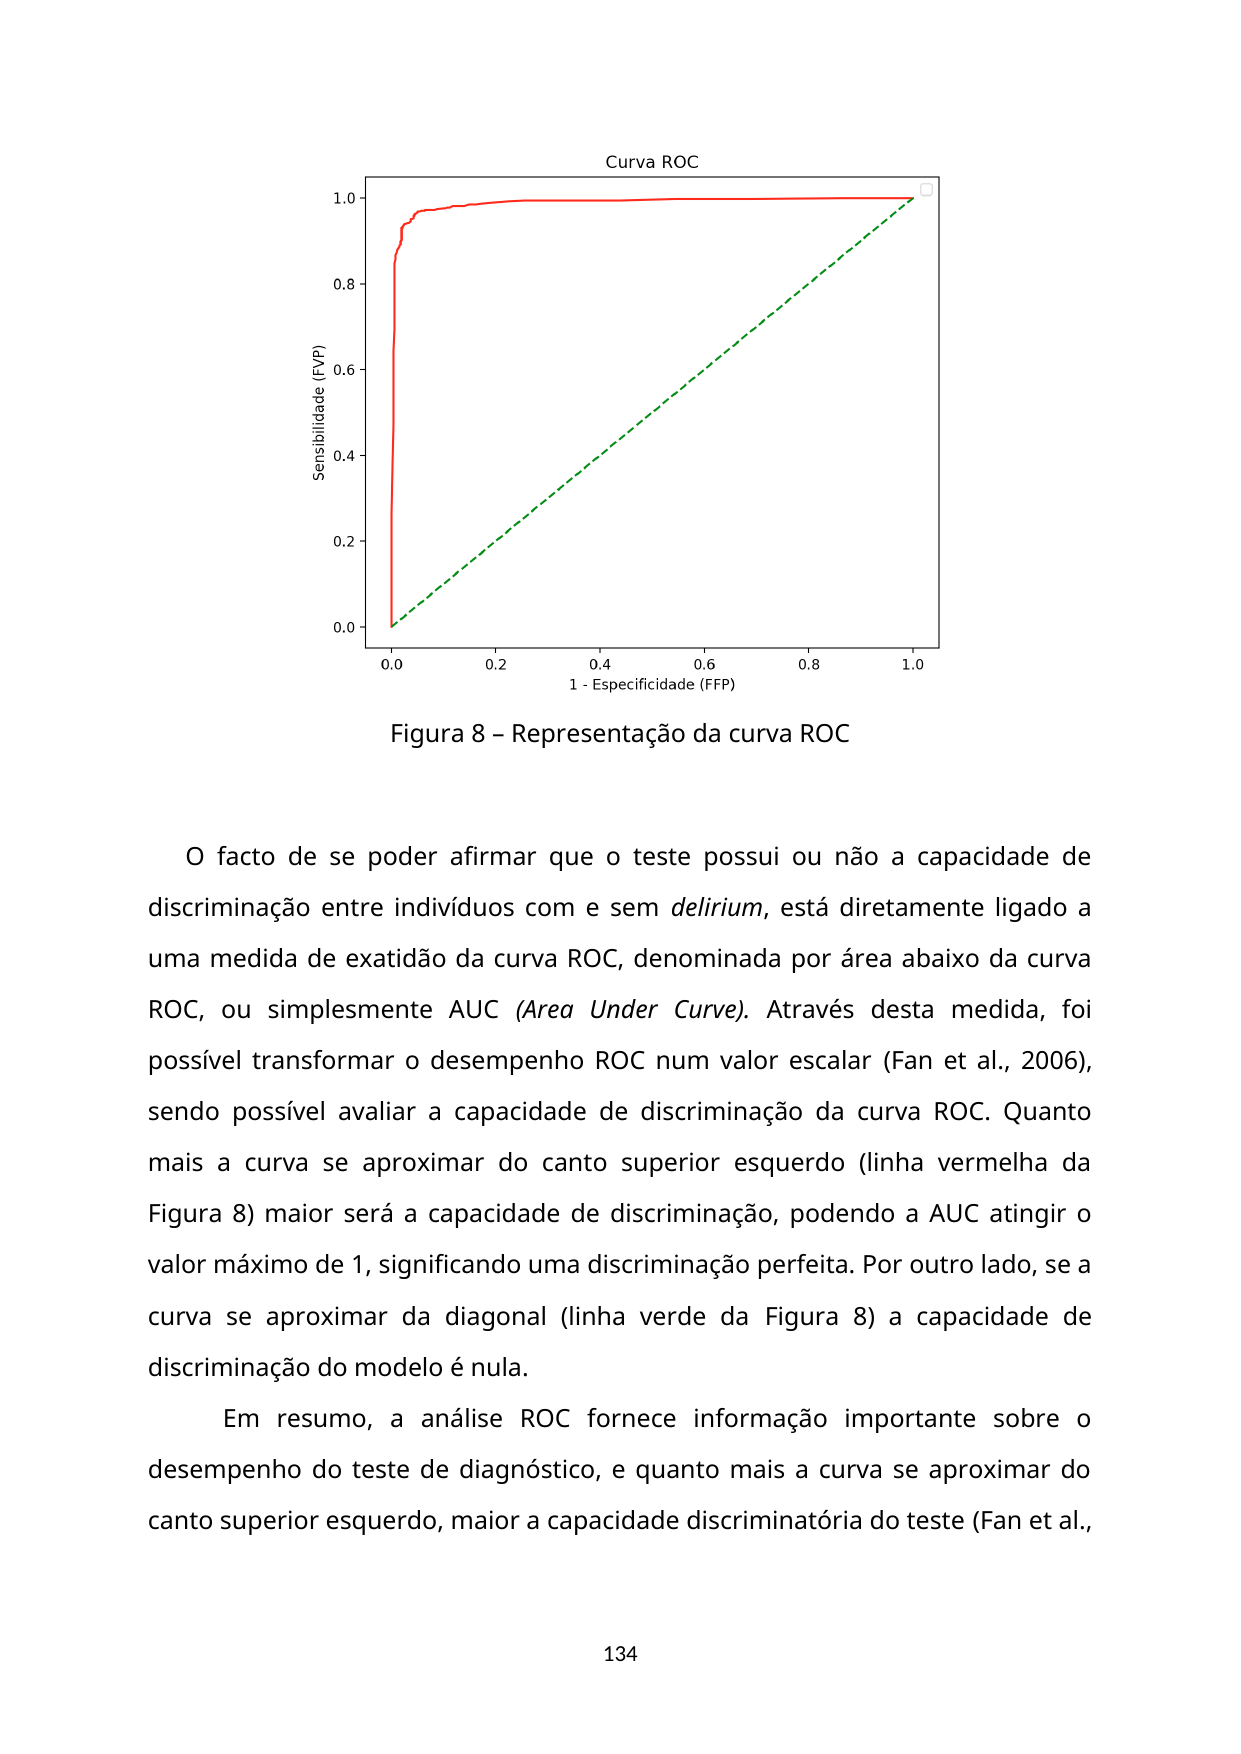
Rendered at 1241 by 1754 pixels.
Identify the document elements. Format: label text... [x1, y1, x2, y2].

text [148, 1400, 1092, 1536]
text Figura 8 – Representação da curva ROC [148, 716, 1092, 750]
picture [307, 147, 971, 699]
text O facto de se poder afirmar que o teste possui ou não a capacidade de discriminação entre indivíduos com e sem delirium, está diretamente ligado a uma medida de exatidão da curva ROC, denominada por área abaixo da curva ROC, ou simplesmente AUC (Area Under Curve). Através desta medida, foi possível transformar o desempenho ROC num valor escalar (Fan et al., 2006), sendo possível avaliar a capacidade de discriminação da curva ROC. Quanto mais a curva se aproximar do canto superior esquerdo (linha vermelha da Figura 8) maior será a capacidade de discriminação, podendo a AUC atingir o valor máximo de 1, significando uma discriminação perfeita. Por outro lado, se a curva se aproximar da diagonal (linha verde da Figura 8) a capacidade de discriminação do modelo é nula. [148, 839, 1092, 1383]
